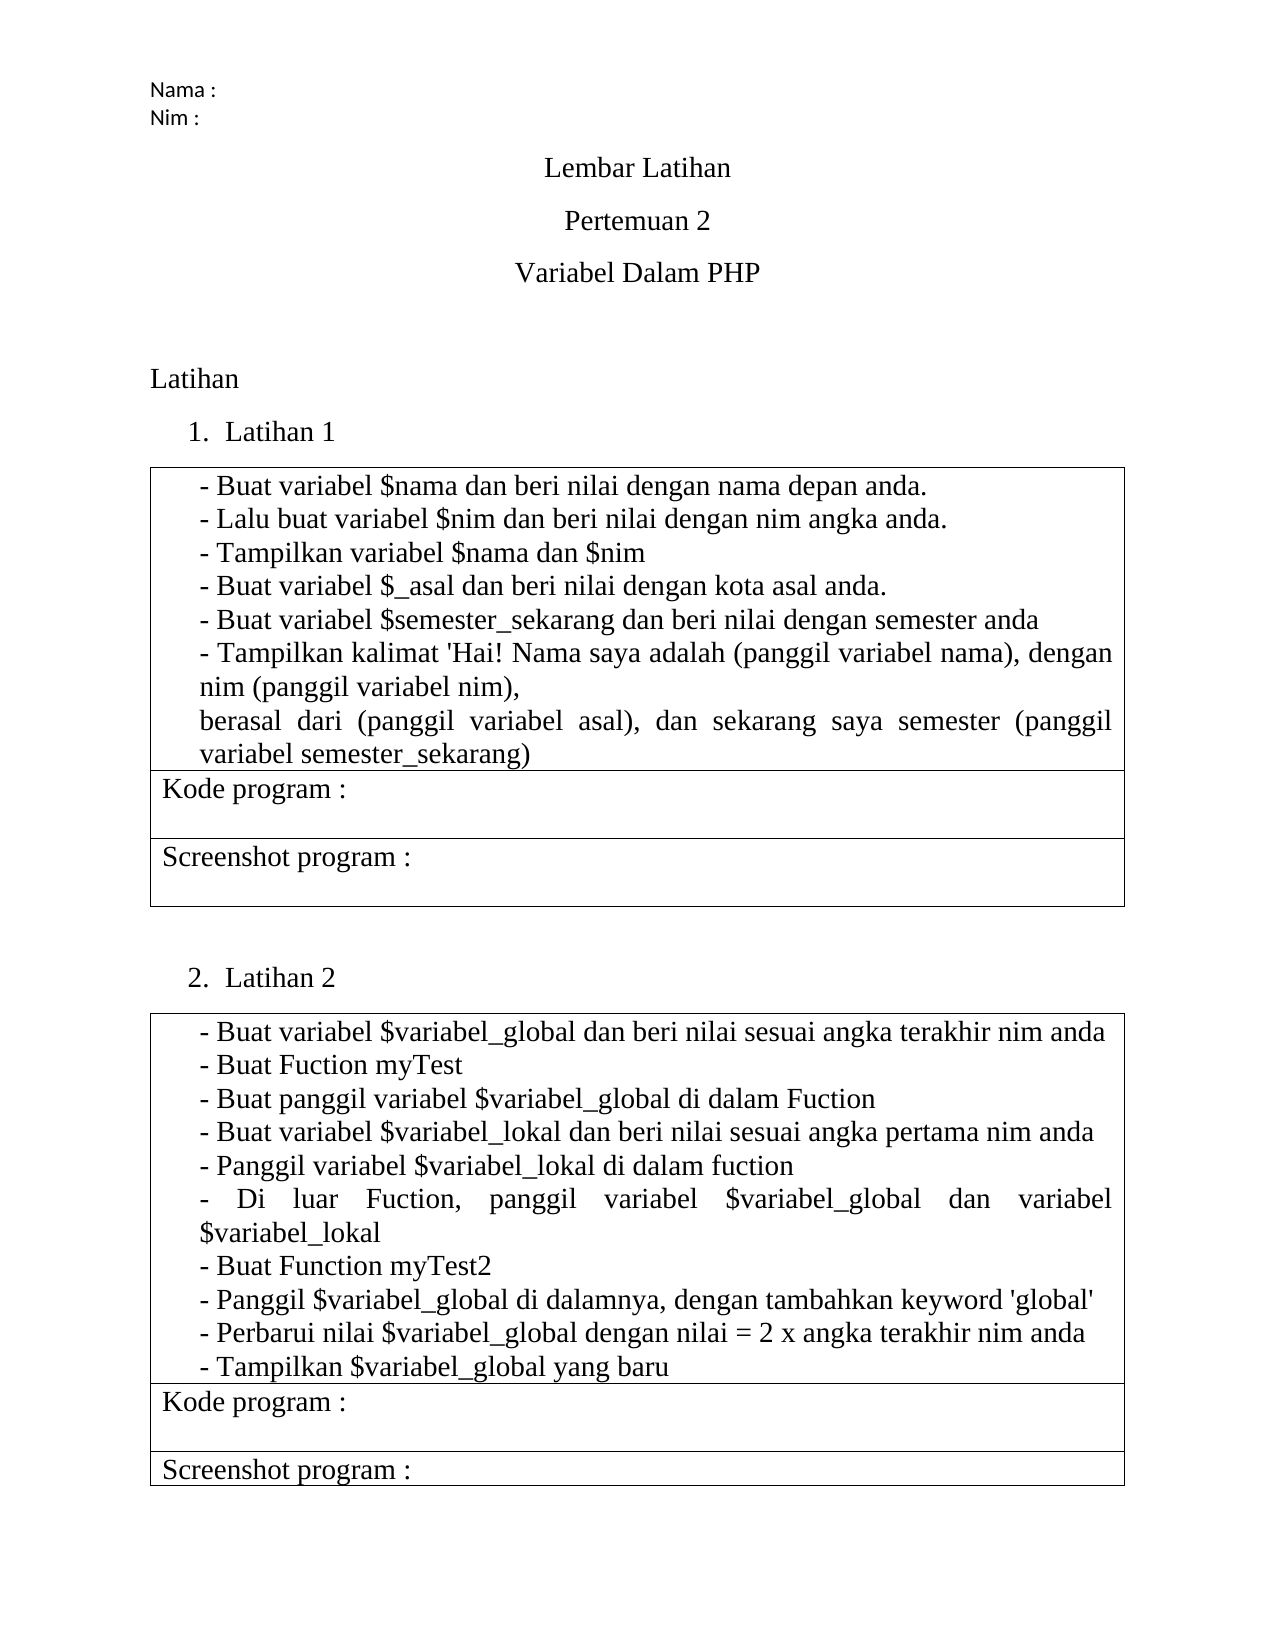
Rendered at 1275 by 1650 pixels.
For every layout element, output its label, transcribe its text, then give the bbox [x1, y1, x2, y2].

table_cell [151, 1452, 1124, 1485]
table_header - Buat variabel $nama dan beri nilai dengan nama depan anda. - Lalu buat variabel $nim dan beri nilai dengan nim angka anda. - Tampilkan variabel $nama dan $nim - Buat variabel $_asal dan beri nilai dengan kota asal anda. - Buat variabel $semester_sekarang dan beri nilai dengan semester anda - Tampilkan kalimat 'Hai! Nama saya adalah (panggil variabel nama), dengan nim (panggil variabel nim), berasal dari (panggil variabel asal), dan sekarang saya semester (panggil variabel semester_sekarang) [151, 468, 1124, 770]
table_cell Screenshot program : [151, 839, 1124, 906]
text Variabel Dalam PHP [150, 256, 1125, 289]
list Latihan 1 [187, 414, 1125, 448]
text Latihan [150, 361, 1125, 395]
table_header - Buat variabel $variabel_global dan beri nilai sesuai angka terakhir nim anda - Buat Fuction myTest - Buat panggil variabel $variabel_global di dalam Fuction - Buat variabel $variabel_lokal dan beri nilai sesuai angka pertama nim anda - Panggil variabel $variabel_lokal di dalam fuction - Di luar Fuction, panggil variabel $variabel_global dan variabel $variabel_lokal - Buat Function myTest2 - Panggil $variabel_global di dalamnya, dengan tambahkan keyword 'global' - Perbarui nilai $variabel_global dengan nilai = 2 x angka terakhir nim anda - Tampilkan $variabel_global yang baru [151, 1014, 1124, 1383]
table_cell Kode program : [151, 771, 1124, 838]
text Lembar Latihan [150, 150, 1125, 183]
list Latihan 2 [187, 960, 1125, 993]
text Pertemuan 2 [150, 203, 1125, 236]
table_cell Kode program : [151, 1384, 1124, 1451]
